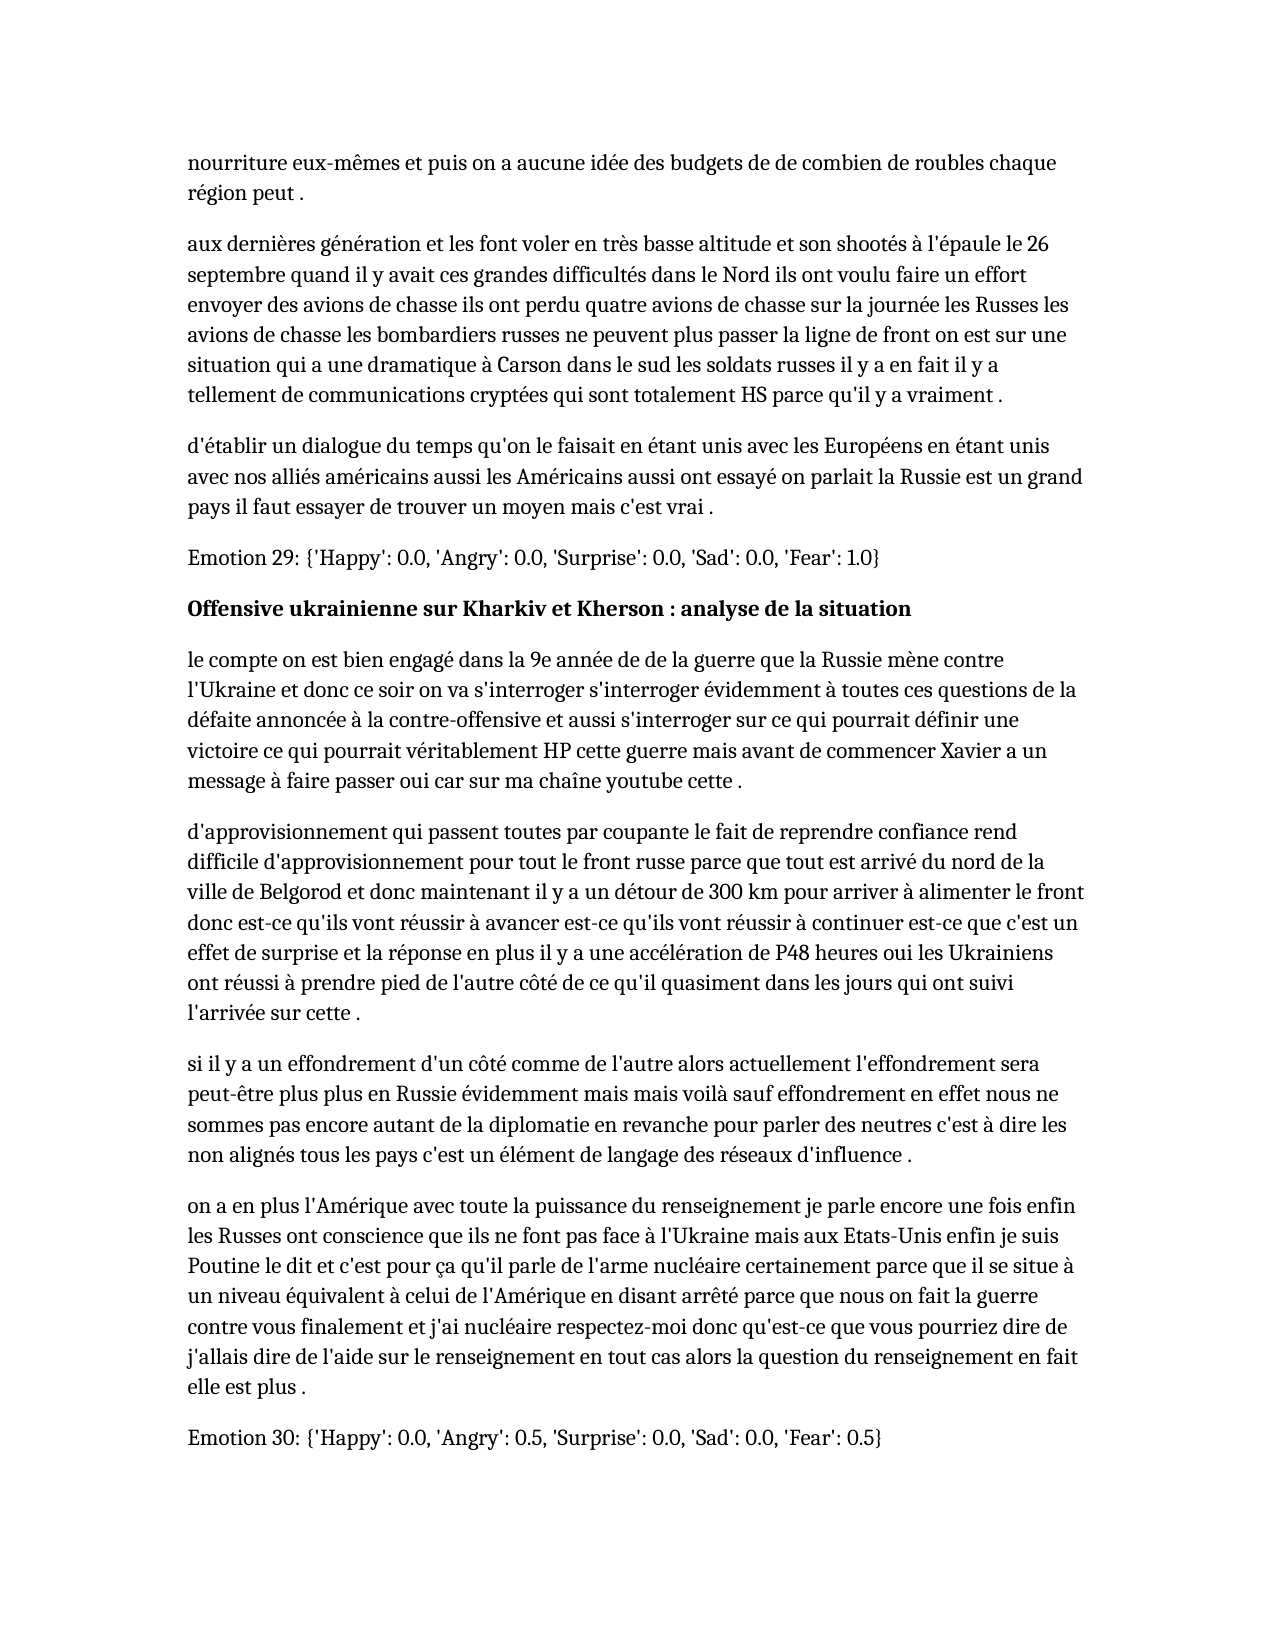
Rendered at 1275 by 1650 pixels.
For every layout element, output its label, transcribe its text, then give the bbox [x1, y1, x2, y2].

text d'approvisionnement qui passent toutes par coupante le fait de reprendre confiance rend difficile d'approvisionnement pour tout le front russe parce que tout est arrivé du nord de la ville de Belgorod et donc maintenant il y a un détour de 300 km pour arriver à alimenter le front donc est-ce qu'ils vont réussir à avancer est-ce qu'ils vont réussir à continuer est-ce que c'est un effet de surprise et la réponse en plus il y a une accélération de P48 heures oui les Ukrainiens ont réussi à prendre pied de l'autre côté de ce qu'il quasiment dans les jours qui ont suivi l'arrivée sur cette . [187, 819, 1087, 1026]
text Emotion 29: {'Happy': 0.0, 'Angry': 0.0, 'Surprise': 0.0, 'Sad': 0.0, 'Fear': 1.0} [187, 545, 1087, 571]
text si il y a un effondrement d'un côté comme de l'autre alors actuellement l'effondrement sera peut-être plus plus en Russie évidemment mais mais voilà sauf effondrement en effet nous ne sommes pas encore autant de la diplomatie en revanche pour parler des neutres c'est à dire les non alignés tous les pays c'est un élément de langage des réseaux d'influence . [187, 1051, 1087, 1168]
text Offensive ukrainienne sur Kharkiv et Kherson : analyse de la situation [187, 596, 1087, 622]
text le compte on est bien engagé dans la 9e année de de la guerre que la Russie mène contre l'Ukraine et donc ce soir on va s'interroger s'interroger évidemment à toutes ces questions de la défaite annoncée à la contre-offensive et aussi s'interroger sur ce qui pourrait définir une victoire ce qui pourrait véritablement HP cette guerre mais avant de commencer Xavier a un message à faire passer oui car sur ma chaîne youtube cette . [187, 647, 1087, 794]
text Emotion 30: {'Happy': 0.0, 'Angry': 0.5, 'Surprise': 0.0, 'Sad': 0.0, 'Fear': 0.5} [187, 1425, 1087, 1451]
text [187, 150, 1087, 207]
text on a en plus l'Amérique avec toute la puissance du renseignement je parle encore une fois enfin les Russes ont conscience que ils ne font pas face à l'Ukraine mais aux Etats-Unis enfin je suis Poutine le dit et c'est pour ça qu'il parle de l'arme nucléaire certainement parce que il se situe à un niveau équivalent à celui de l'Amérique en disant arrêté parce que nous on fait la guerre contre vous finalement et j'ai nucléaire respectez-moi donc qu'est-ce que vous pourriez dire de j'allais dire de l'aide sur le renseignement en tout cas alors la question du renseignement en fait elle est plus . [187, 1193, 1087, 1400]
text aux dernières génération et les font voler en très basse altitude et son shootés à l'épaule le 26 septembre quand il y avait ces grandes difficultés dans le Nord ils ont voulu faire un effort envoyer des avions de chasse ils ont perdu quatre avions de chasse sur la journée les Russes les avions de chasse les bombardiers russes ne peuvent plus passer la ligne de front on est sur une situation qui a une dramatique à Carson dans le sud les soldats russes il y a en fait il y a tellement de communications cryptées qui sont totalement HS parce qu'il y a vraiment . [187, 231, 1087, 409]
text d'établir un dialogue du temps qu'on le faisait en étant unis avec les Européens en étant unis avec nos alliés américains aussi les Américains aussi ont essayé on parlait la Russie est un grand pays il faut essayer de trouver un moyen mais c'est vrai . [187, 433, 1087, 520]
